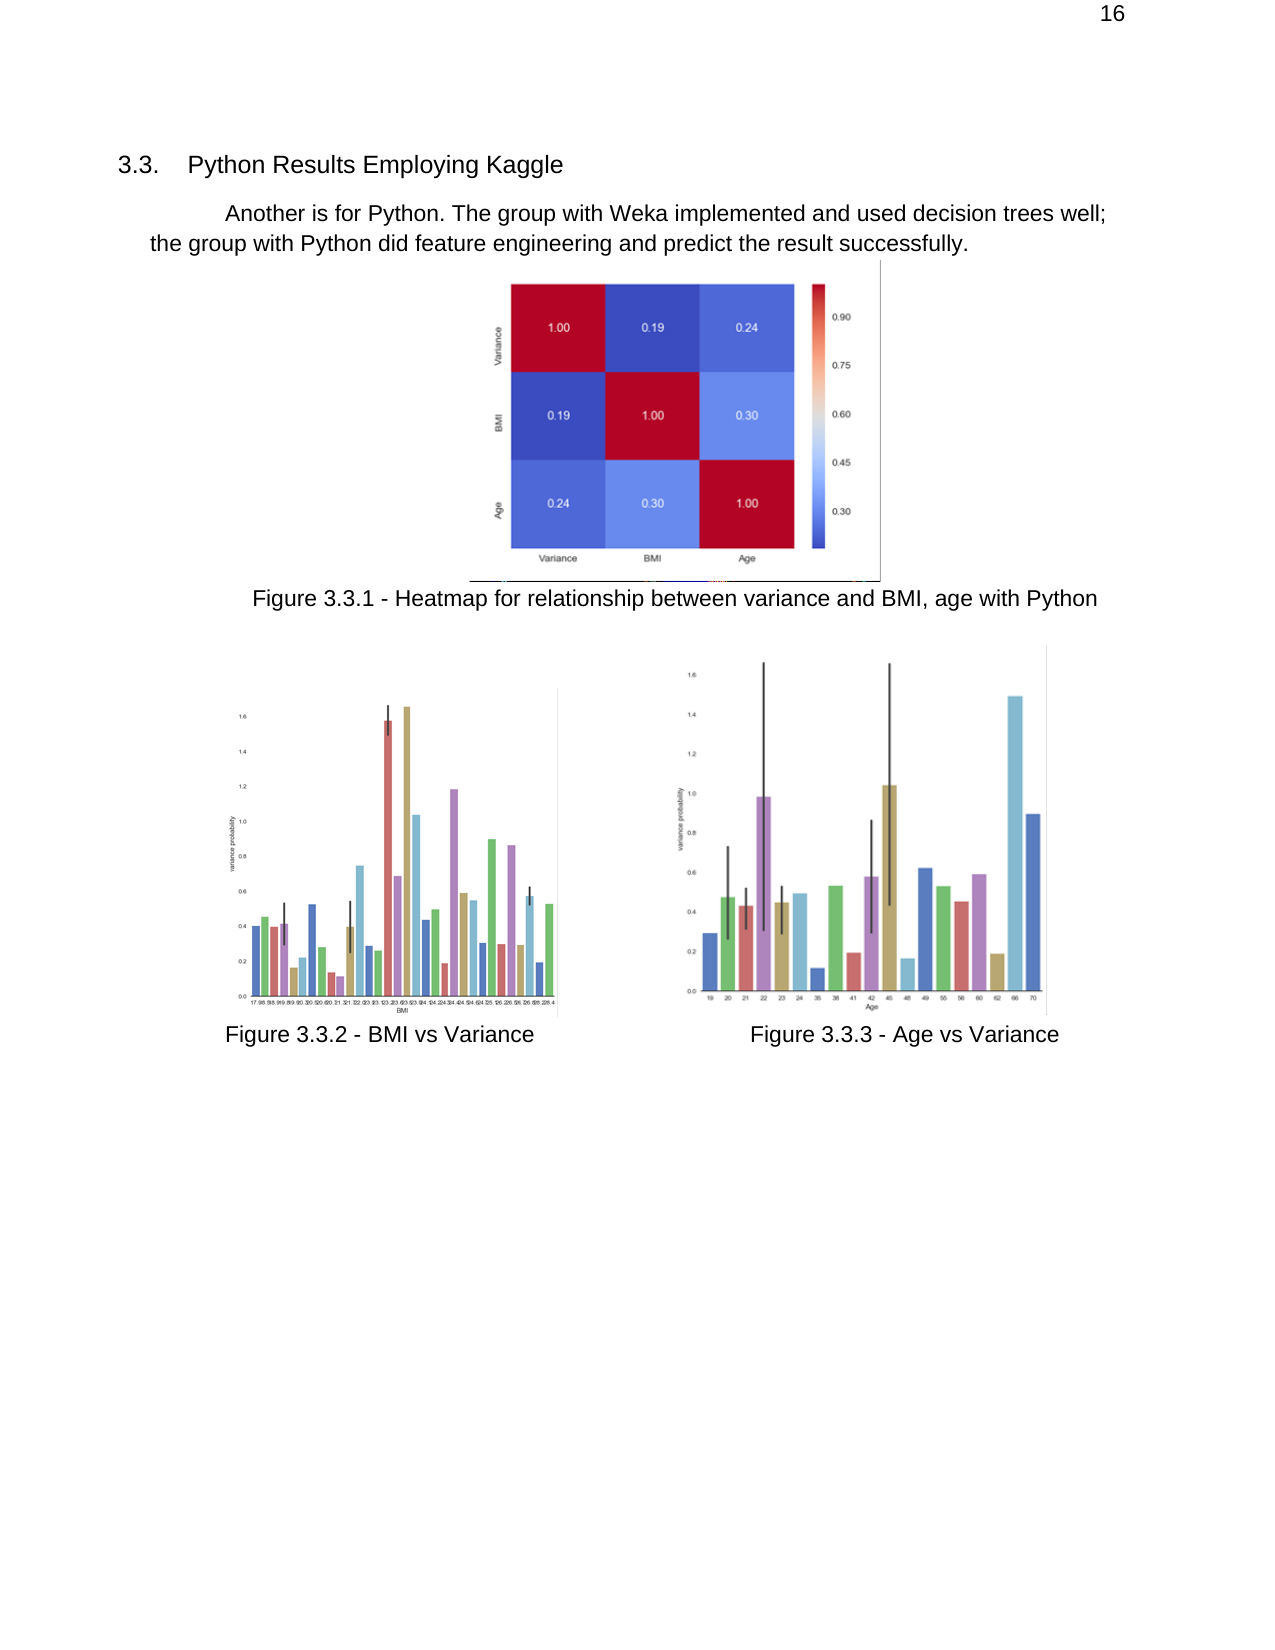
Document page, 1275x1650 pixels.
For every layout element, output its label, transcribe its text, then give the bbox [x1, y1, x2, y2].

picture [675, 645, 1048, 1017]
picture [469, 260, 881, 582]
text Figure 3.3.1 - Heatmap for relationship between variance and BMI, age with Python [150, 585, 1125, 612]
picture [225, 688, 558, 1017]
subtitle Python Results Employing Kaggle [159, 150, 1125, 179]
text Figure 3.3.2 - BMI vs Variance Figure 3.3.3 - Age vs Variance [150, 1021, 1125, 1047]
text Another is for Python. The group with Weka implemented and used decision trees well; the group with Python did feature engineering and predict the result successfully. [150, 199, 1125, 256]
